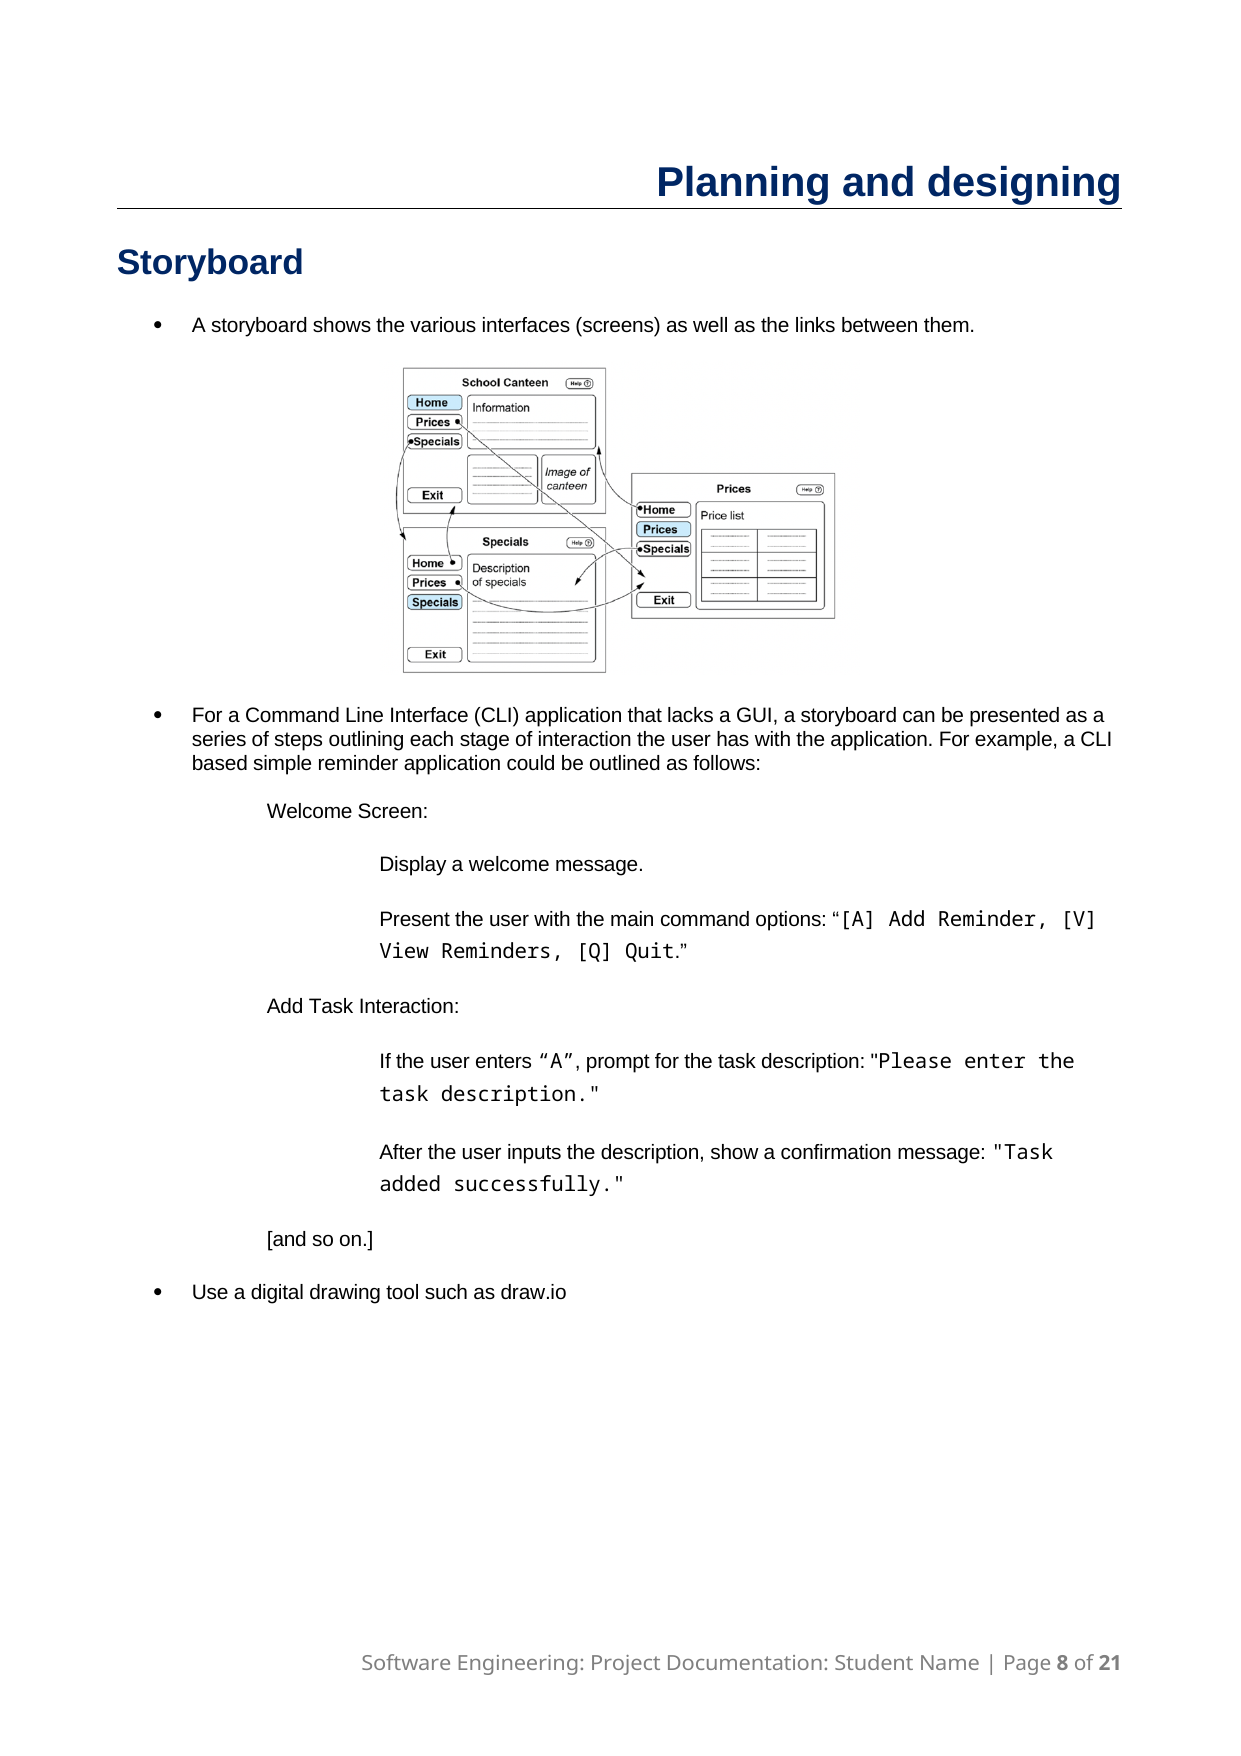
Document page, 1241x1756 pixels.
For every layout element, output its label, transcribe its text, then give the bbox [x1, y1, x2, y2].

text Add Task Interaction: [267, 994, 1122, 1018]
subtitle Storyboard [117, 241, 1122, 282]
list For a Command Line Interface (CLI) application that lacks a GUI, a storyboard can be presented as a series of steps outlining each stage of interaction the user has with the application. For example, a CLI based simple reminder application could be outlined as follows: [154, 703, 1122, 799]
text [and so on.] [117, 1227, 1122, 1251]
picture [378, 360, 860, 675]
text After the user inputs the description, show a confirmation message: "Task added successfully." [379, 1137, 1122, 1198]
subtitle Planning and designing [117, 158, 1122, 208]
text Welcome Screen: [267, 799, 1122, 823]
text Display a welcome message. [379, 851, 1122, 875]
text Present the user with the main command options: “[A] Add Reminder, [V] View Reminders, [Q] Quit.” [379, 904, 1122, 965]
list A storyboard shows the various interfaces (screens) as well as the links between them. [154, 313, 1122, 361]
list Use a digital drawing tool such as draw.io [154, 1279, 1122, 1303]
text If the user enters “A”, prompt for the task description: "Please enter the task description." [379, 1047, 1122, 1108]
